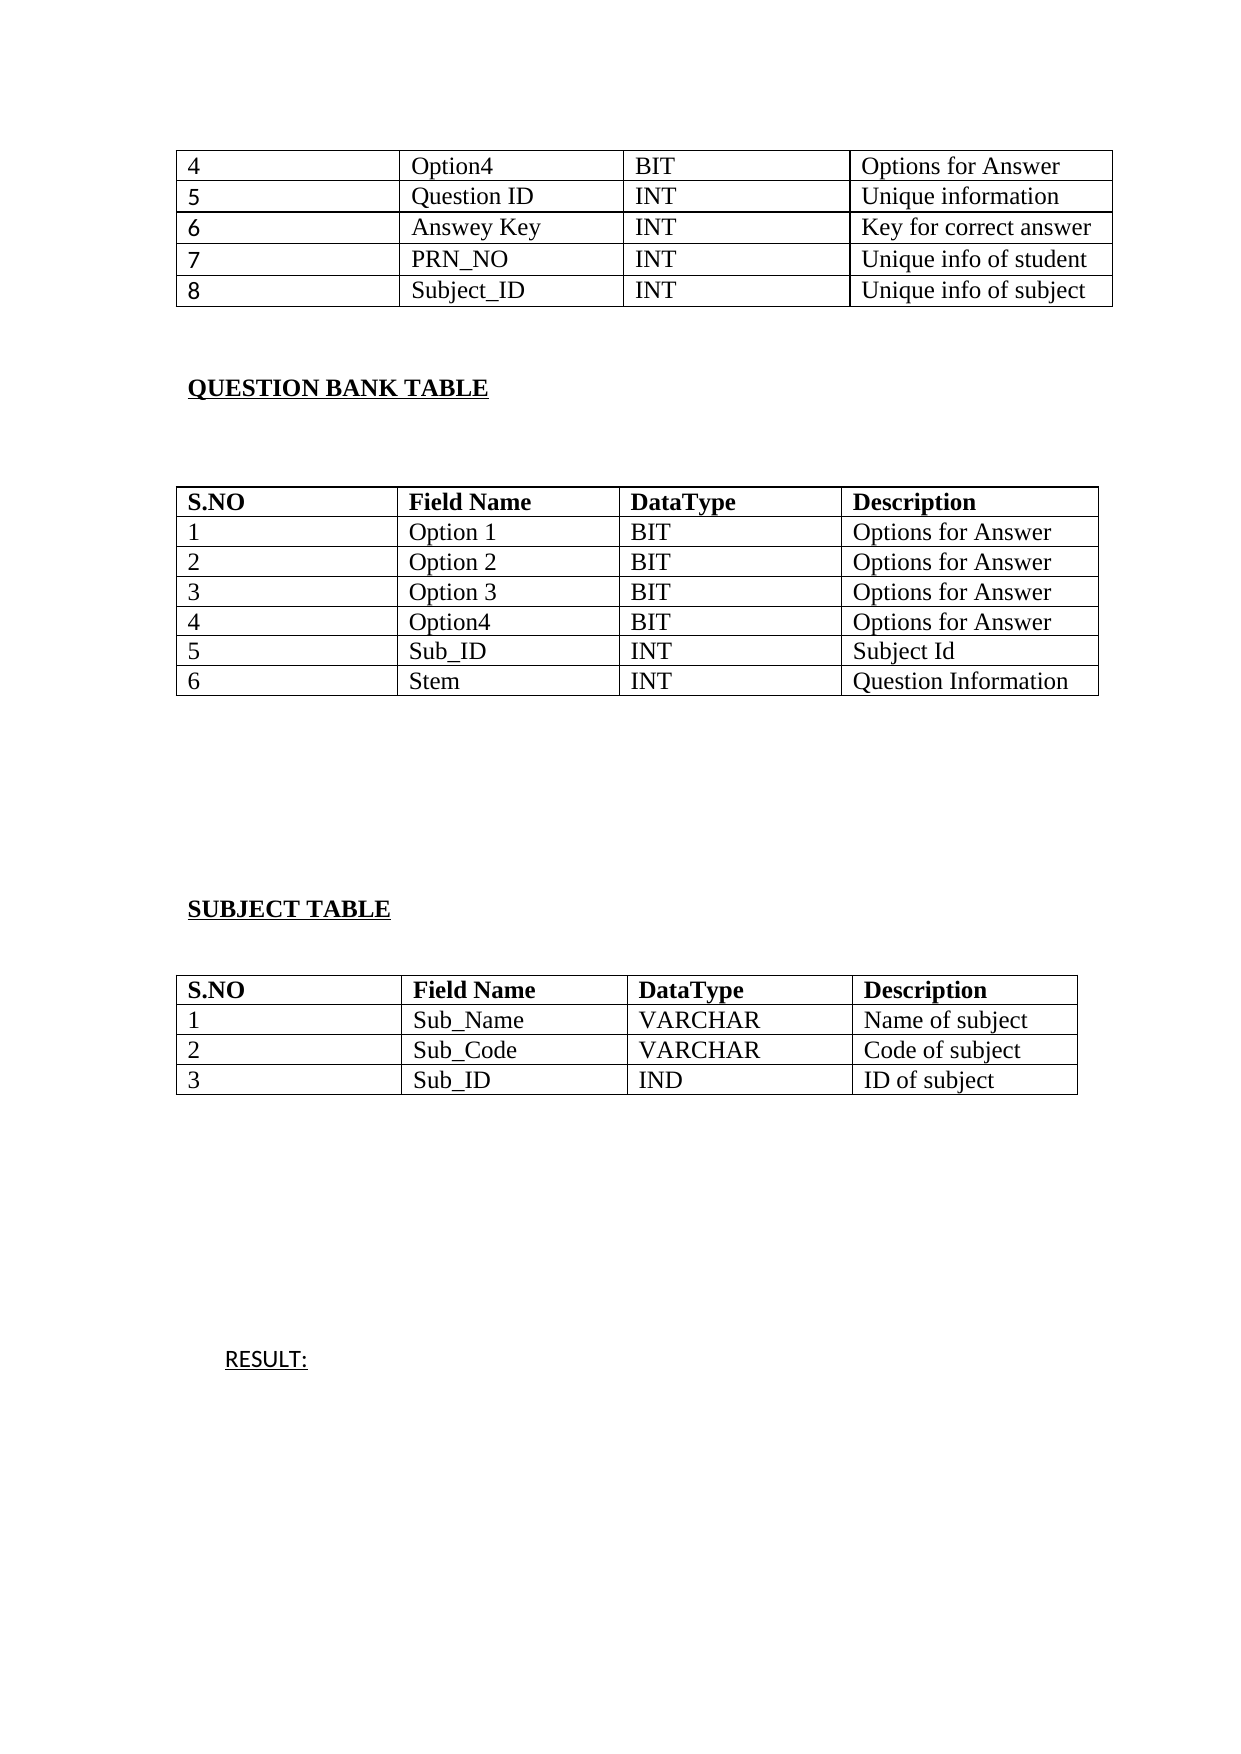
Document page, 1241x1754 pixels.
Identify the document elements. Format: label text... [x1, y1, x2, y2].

table_cell Options for Answer [842, 517, 1098, 546]
table_cell Options for Answer [842, 607, 1098, 635]
table_cell Question Information [842, 666, 1098, 695]
table_cell 5 [177, 636, 397, 665]
table_cell PRN_NO [400, 244, 623, 274]
table_cell Options for Answer [851, 151, 1112, 180]
table_cell INT [624, 276, 849, 306]
table_cell Key for correct answer [851, 213, 1112, 243]
list QUESTION BANK TABLE [187, 373, 1090, 402]
table_cell IND [628, 1065, 852, 1094]
table_cell INT [624, 244, 849, 274]
table_cell INT [620, 636, 841, 665]
table_cell 7 [177, 244, 399, 274]
table_cell Subject_ID [400, 276, 623, 306]
table_cell 5 [177, 181, 399, 211]
table_cell Option4 [398, 607, 619, 635]
table_cell Option4 [400, 151, 623, 180]
table_cell Options for Answer [842, 577, 1098, 606]
table_cell VARCHAR [628, 1035, 852, 1064]
table_cell BIT [620, 577, 841, 606]
table_cell 4 [177, 151, 399, 180]
table_cell Unique info of student [851, 244, 1112, 274]
table_cell Code of subject [853, 1035, 1077, 1064]
table_cell Unique information [851, 181, 1112, 211]
table_cell Name of subject [853, 1005, 1077, 1034]
table_header DataType [620, 488, 841, 516]
table_cell INT [624, 213, 849, 243]
table_cell VARCHAR [628, 1005, 852, 1034]
table_cell Sub_Code [402, 1035, 627, 1064]
table_cell 4 [177, 607, 397, 635]
table_cell Question ID [400, 181, 623, 211]
table_cell BIT [620, 517, 841, 546]
table_cell Option 1 [398, 517, 619, 546]
table_cell 2 [177, 1035, 401, 1064]
table_cell Sub_Name [402, 1005, 627, 1034]
table_cell BIT [620, 547, 841, 576]
table_cell BIT [624, 151, 849, 180]
table_cell ID of subject [853, 1065, 1077, 1094]
table_header S.NO [177, 488, 397, 516]
table_cell Unique info of subject [851, 276, 1112, 306]
table_cell Subject Id [842, 636, 1098, 665]
table_cell 6 [177, 213, 399, 243]
table_header Description [853, 976, 1077, 1004]
table_header Description [842, 488, 1098, 516]
table_cell INT [624, 181, 849, 211]
table_cell Sub_ID [402, 1065, 627, 1094]
table_header DataType [628, 976, 852, 1004]
table_cell 3 [177, 577, 397, 606]
table_cell INT [620, 666, 841, 695]
list SUBJECT TABLE [187, 894, 1090, 923]
table_cell 1 [177, 517, 397, 546]
table_cell 8 [177, 276, 399, 306]
table_cell Option 2 [398, 547, 619, 576]
table_cell Sub_ID [398, 636, 619, 665]
table_cell 1 [177, 1005, 401, 1034]
table_header Field Name [402, 976, 627, 1004]
table_cell 2 [177, 547, 397, 576]
table_cell Option 3 [398, 577, 619, 606]
table_cell Options for Answer [842, 547, 1098, 576]
table_header S.NO [177, 976, 401, 1004]
table_cell BIT [620, 607, 841, 635]
list RESULT: [225, 1343, 1090, 1373]
table_header Field Name [398, 488, 619, 516]
table_cell Answey Key [400, 213, 623, 243]
table_cell 3 [177, 1065, 401, 1094]
table_cell 6 [177, 666, 397, 695]
table_cell Stem [398, 666, 619, 695]
